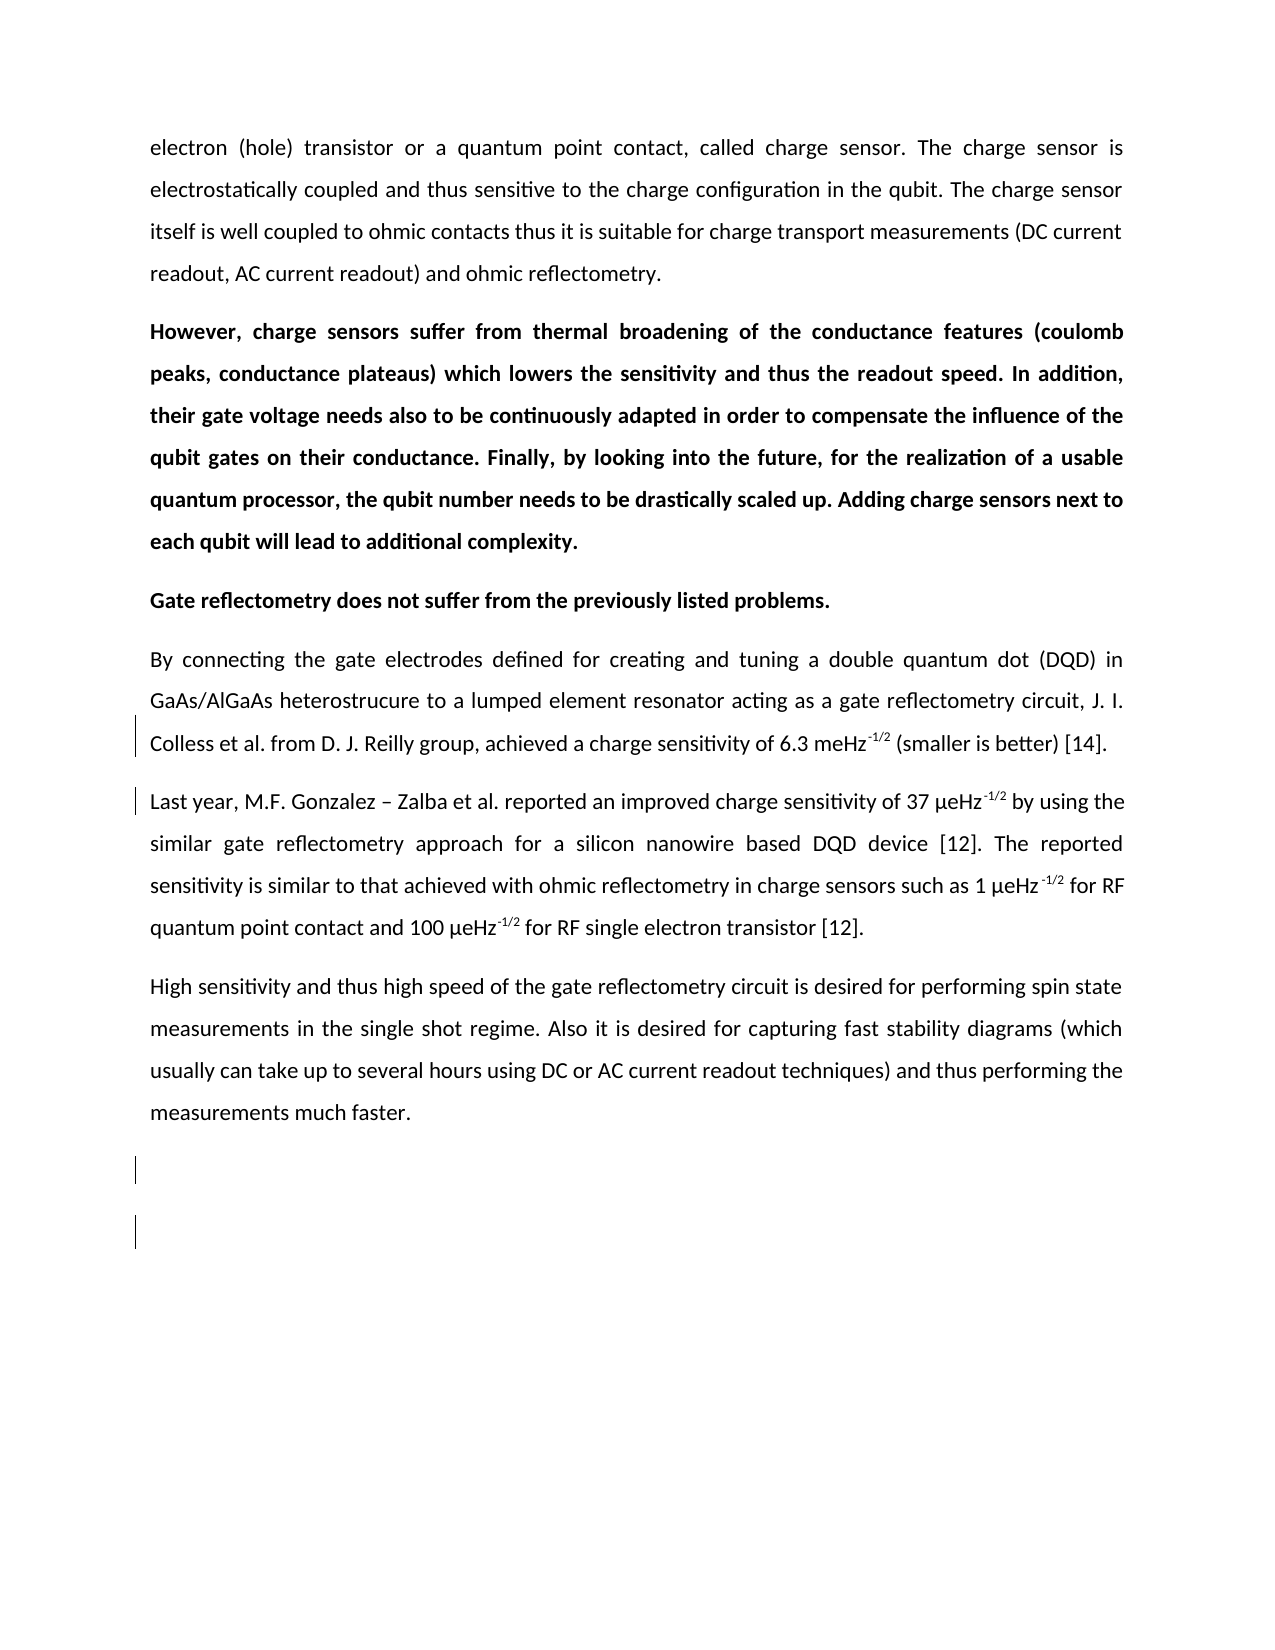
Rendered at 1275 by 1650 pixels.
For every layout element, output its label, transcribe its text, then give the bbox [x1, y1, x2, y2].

text Gate reflectometry does not suffer from the previously listed problems. [150, 586, 1125, 614]
text However, charge sensors suffer from thermal broadening of the conductance features (coulomb peaks, conductance plateaus) which lowers the sensitivity and thus the readout speed. In addition, their gate voltage needs also to be continuously adapted in order to compensate the influence of the qubit gates on their conductance. Finally, by looking into the future, for the realization of a usable quantum processor, the qubit number needs to be drastically scaled up. Adding charge sensors next to each qubit will lead to additional complexity. [150, 317, 1125, 555]
text High sensitivity and thus high speed of the gate reflectometry circuit is desired for performing spin state measurements in the single shot regime. Also it is desired for capturing fast stability diagrams (which usually can take up to several hours using DC or AC current readout techniques) and thus performing the measurements much faster. [150, 972, 1125, 1126]
text By connecting the gate electrodes defined for creating and tuning a double quantum dot (DQD) in GaAs/AlGaAs heterostrucure to a lumped element resonator acting as a gate reflectometry circuit, J. I. Colless et al. from D. J. Reilly group, achieved a charge sensitivity of 6.3 meHz-1/2 (smaller is better) [14]. [150, 645, 1125, 757]
text Last year, M.F. Gonzalez – Zalba et al. reported an improved charge sensitivity of 37 μeHz-1/2 by using the similar gate reflectometry approach for a silicon nanowire based DQD device [12]. The reported sensitivity is similar to that achieved with ohmic reflectometry in charge sensors such as 1 μeHz-1/2 for RF quantum point contact and 100 μeHz-1/2 for RF single electron transistor [12]. [150, 787, 1125, 941]
